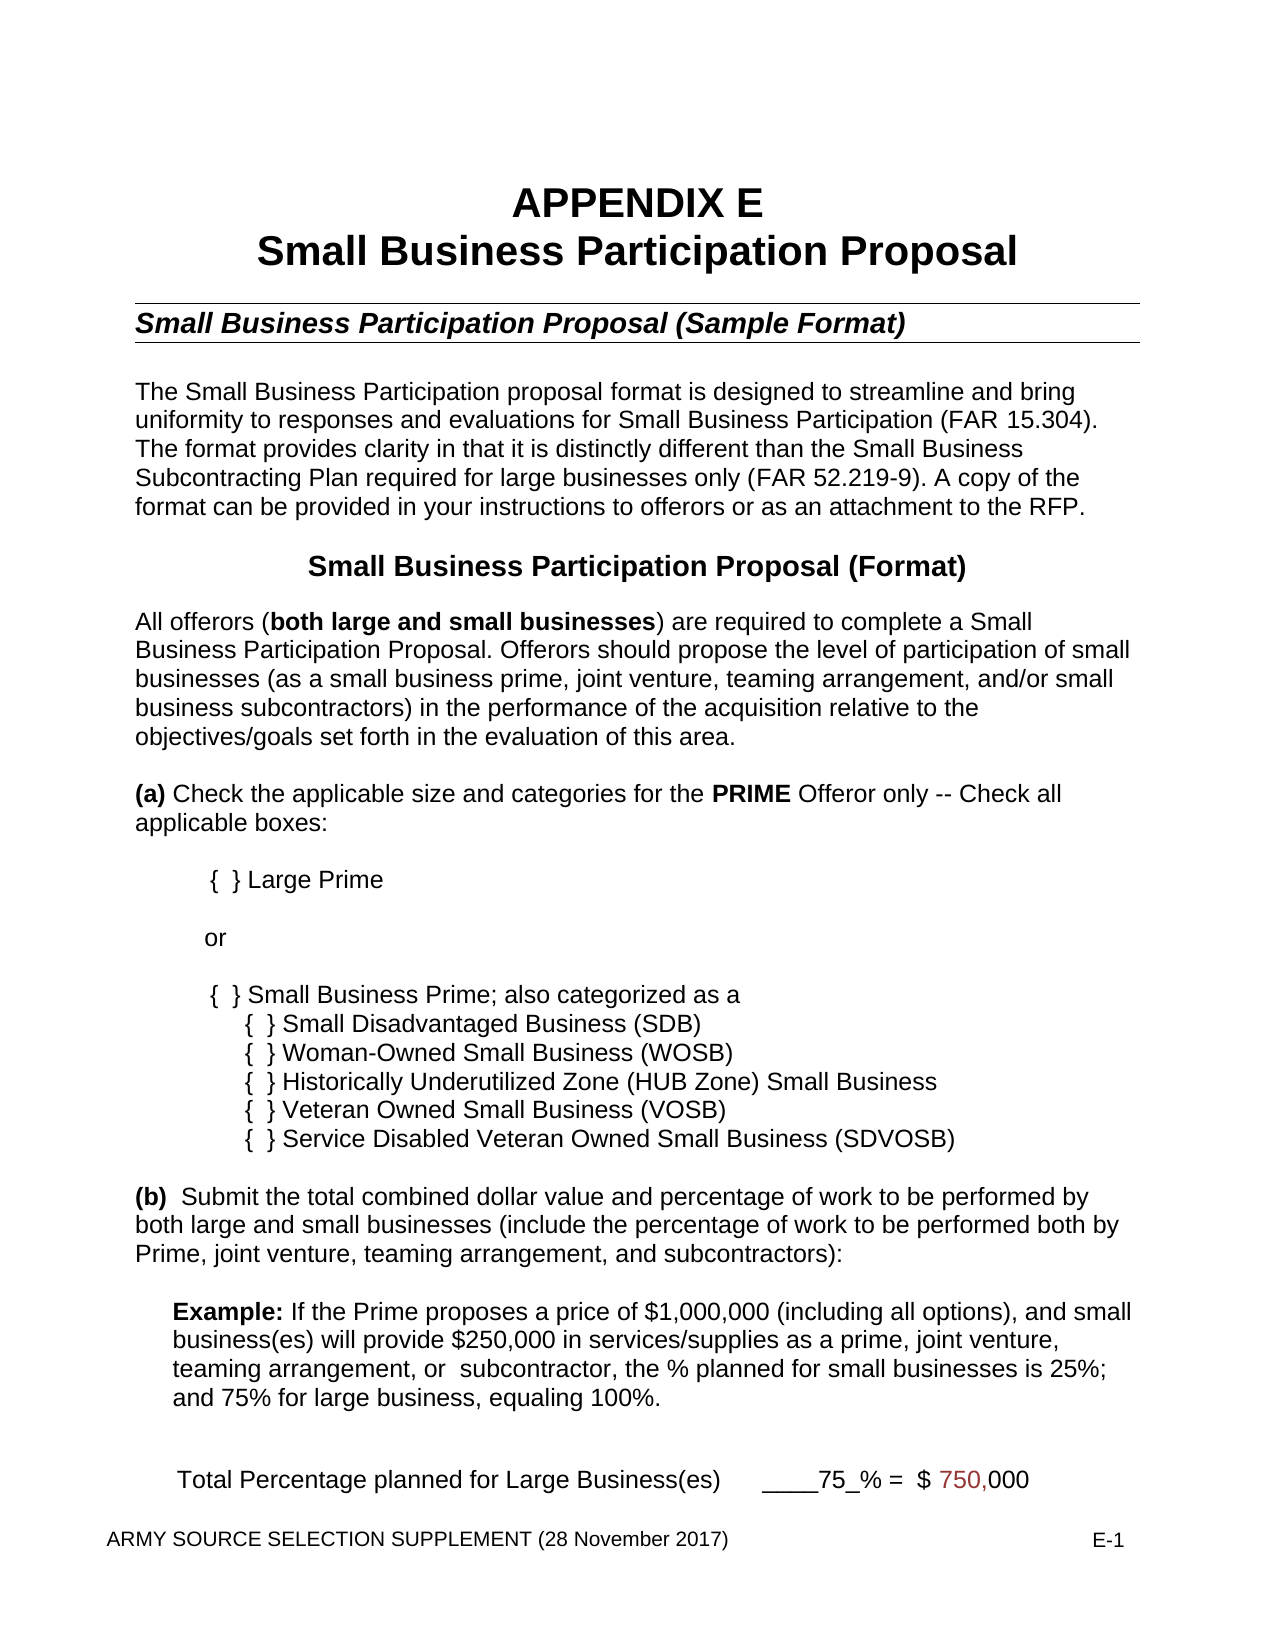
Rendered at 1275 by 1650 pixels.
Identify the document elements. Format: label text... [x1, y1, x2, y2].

text The Small Business Participation proposal format is designed to streamline and bring uniformity to responses and evaluations for Small Business Participation (FAR 15.304). The format provides clarity in that it is distinctly different than the Small Business Subcontracting Plan required for large businesses only (FAR 52.219-9). A copy of the format can be provided in your instructions to offerors or as an attachment to the RFP. [135, 377, 1140, 520]
text (b) Submit the total combined dollar value and percentage of work to be performed by both large and small businesses (include the percentage of work to be performed both by Prime, joint venture, teaming arrangement, and subcontractors): [135, 1182, 1140, 1268]
text { } Large Prime [135, 866, 1140, 894]
text { } Veteran Owned Small Business (VOSB) [210, 1096, 1140, 1124]
text All offerors (both large and small businesses) are required to complete a Small Business Participation Proposal. Offerors should propose the level of participation of small businesses (as a small business prime, joint venture, teaming arrangement, and/or small business subcontractors) in the performance of the acquisition relative to the objectives/goals set forth in the evaluation of this area. [135, 607, 1140, 751]
text (a) Check the applicable size and categories for the PRIME Offeror only -- Check all applicable boxes: [135, 779, 1140, 837]
text { } Woman-Owned Small Business (WOSB) [210, 1038, 1140, 1067]
text { } Small Disadvantaged Business (SDB) [210, 1009, 1140, 1038]
text { } Small Business Prime; also categorized as a [135, 981, 1140, 1009]
text Example: If the Prime proposes a price of $1,000,000 (including all options), and small business(es) will provide $250,000 in services/supplies as a prime, joint venture, teaming arrangement, or subcontractor, the % planned for small businesses is 25%; and 75% for large business, equaling 100%. [172, 1297, 1140, 1412]
text { } Historically Underutilized Zone (HUB Zone) Small Business [210, 1067, 1140, 1096]
text Total Percentage planned for Large Business(es) ____75_% = $ 750,000 [135, 1464, 1140, 1493]
text { } Service Disabled Veteran Owned Small Business (SDVOSB) [210, 1124, 1140, 1153]
text Small Business Participation Proposal (Format) [135, 549, 1140, 583]
subtitle Small Business Participation Proposal [135, 227, 1140, 274]
subtitle APPENDIX E [135, 179, 1140, 227]
text Small Business Participation Proposal (Sample Format) [135, 304, 1140, 342]
text or [135, 923, 1140, 952]
